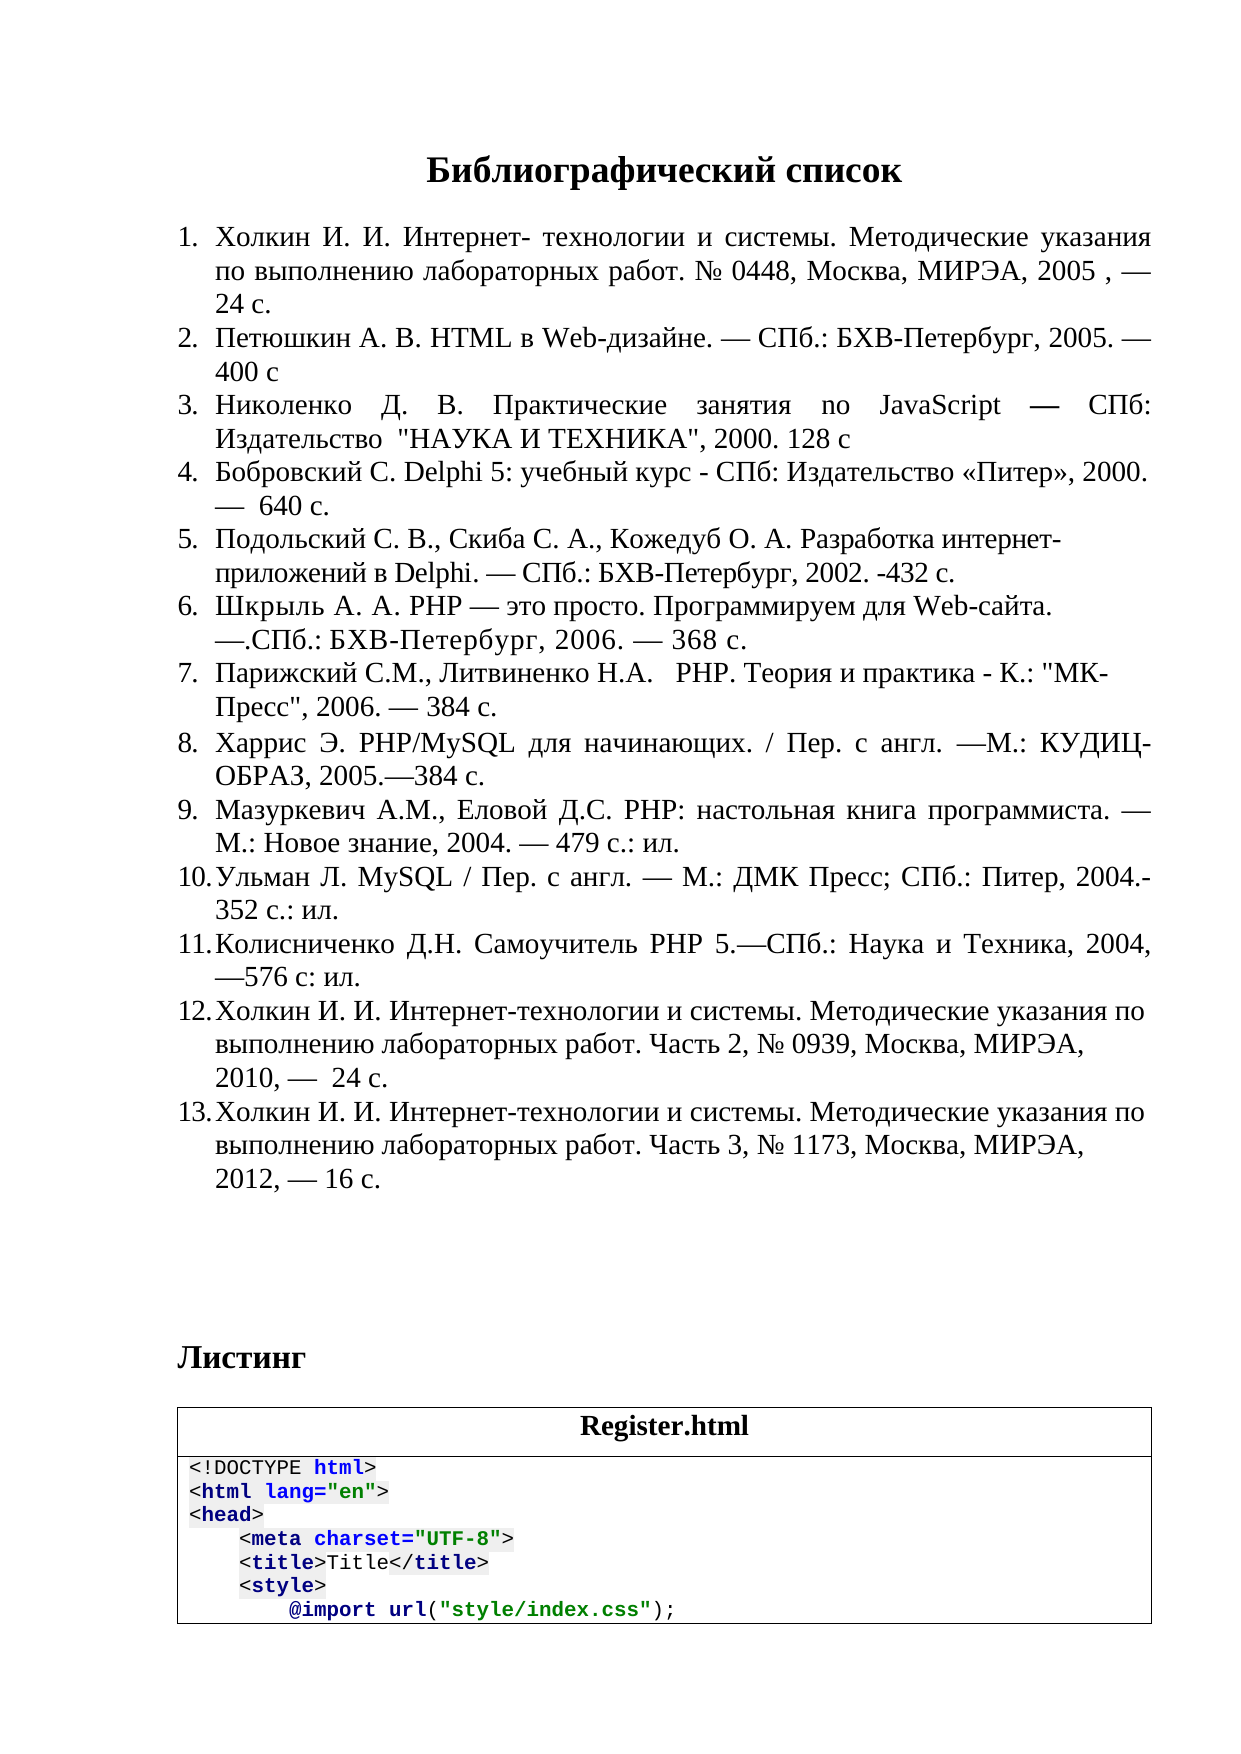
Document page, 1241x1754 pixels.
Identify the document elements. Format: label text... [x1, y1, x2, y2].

list Холкин И. И. Интернет-технологии и системы. Методические указания по выполнению лабораторных работ. Часть 3, № 1173, Москва, МИРЭА, 2012, — 16 с. [177, 1094, 1152, 1194]
list Мазуркевич А.М., Еловой Д.С. РНР: настольная книга программиста. — М.: Новое знание, 2004. — 479 с.: ил. [177, 792, 1152, 859]
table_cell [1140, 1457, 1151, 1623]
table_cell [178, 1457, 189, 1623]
text Библиографический список [177, 147, 1152, 190]
list Парижский С.М., Литвиненко Н.А. РНР. Теория и практика - К.: "МК-Пресс", 2006. — 384 с. [177, 656, 1152, 723]
list Николенко Д. В. Практические занятия no JavaScript — СПб: Издательство "НАУКА И ТЕХНИКА", 2000. 128 с [177, 387, 1152, 454]
list Холкин И. И. Интернет-технологии и системы. Методические указания по выполнению лабораторных работ. Часть 2, № 0939, Москва, МИРЭА, 2010, — 24 с. [177, 993, 1152, 1094]
list Петюшкин А. В. HTML в Web-дизайне. — СПб.: БХВ-Петербург, 2005. — 400 с [177, 320, 1152, 387]
list Колисниченко Д.Н. Самоучитель РНР 5.—СПб.: Наука и Техника, 2004, —576 с: ил. [177, 926, 1152, 993]
list Холкин И. И. Интернет- технологии и системы. Методические указания по выполнению лабораторных работ. № 0448, Москва, МИРЭА, 2005 , — 24 с. [177, 219, 1152, 320]
list Ульман Л. MySQL / Пер. с англ. — М.: ДМК Пресс; СПб.: Питер, 2004.-352 с.: ил. [177, 859, 1152, 926]
table_header Register.html [178, 1408, 1151, 1456]
list Шкрыль А. А. РНР — это просто. Программируем для Web-сайта. —.СПб.: БХВ-Петербург, 2006. — 368 с. [177, 588, 1152, 656]
list Подольский С. В., Скиба С. А., Кожедуб О. А. Разработка интернет-приложений в Delphi. — СПб.: БХВ-Петербург, 2002. -432 с. [177, 521, 1152, 588]
list Бобровский С. Delphi 5: учебный курс - СПб: Издательство «Питер», 2000. — 640 с. [177, 454, 1152, 521]
text Листинг [177, 1337, 1152, 1376]
list Харрис Э. PHP/MySQL для начинающих. / Пер. с англ. —М.: КУДИЦ-ОБРАЗ, 2005.—384 с. [177, 725, 1152, 792]
